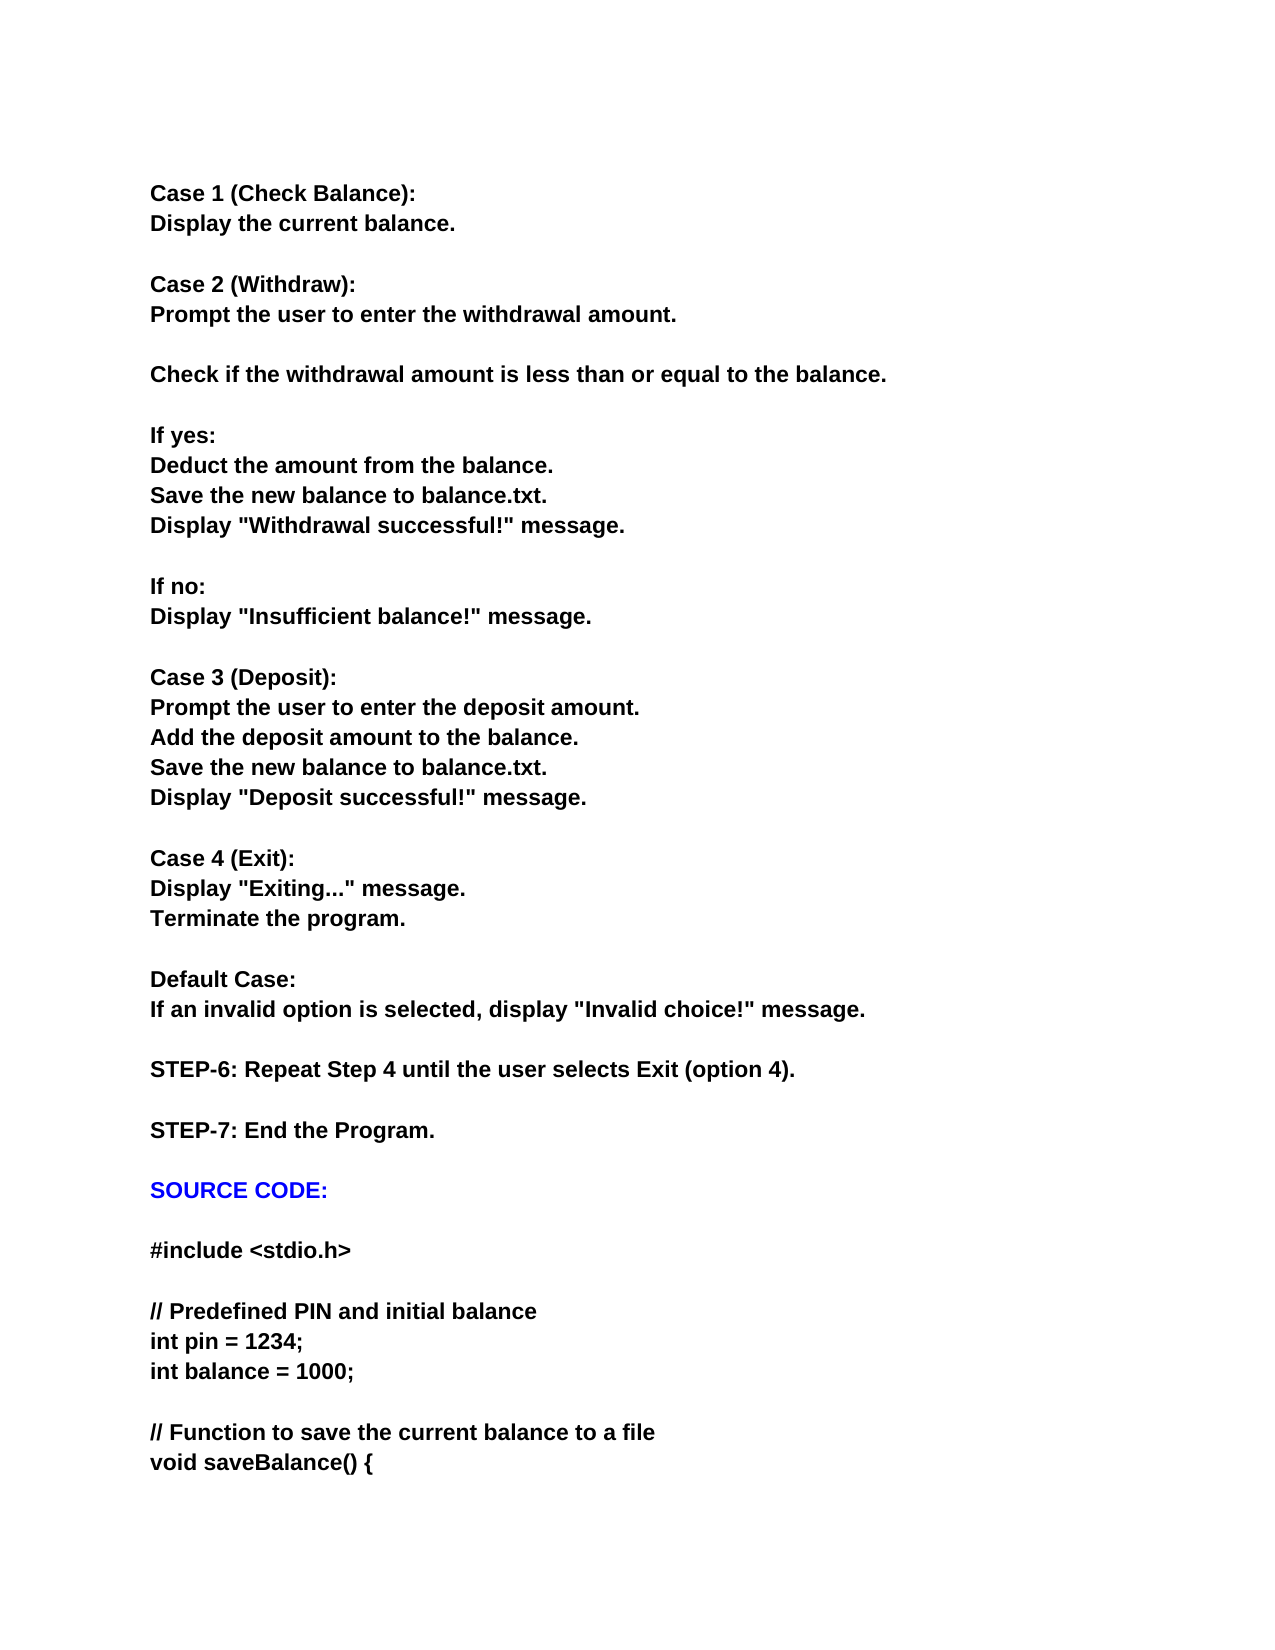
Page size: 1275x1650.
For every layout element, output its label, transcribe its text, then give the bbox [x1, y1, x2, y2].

text Display the current balance. [150, 210, 1125, 237]
text If yes: [150, 422, 1125, 448]
text Deduct the amount from the balance. [150, 452, 1125, 478]
text Case 3 (Deposit): [150, 663, 1125, 690]
text STEP-6: Repeat Step 4 until the user selects Exit (option 4). [150, 1056, 1125, 1083]
text Case 1 (Check Balance): [150, 180, 1125, 207]
text Default Case: [150, 966, 1125, 992]
text If an invalid option is selected, display "Invalid choice!" message. [150, 996, 1125, 1022]
text Terminate the program. [150, 905, 1125, 932]
text Display "Exiting..." message. [150, 875, 1125, 901]
text Prompt the user to enter the withdrawal amount. [150, 301, 1125, 327]
text #include <stdio.h> [150, 1237, 1125, 1264]
text Check if the withdrawal amount is less than or equal to the balance. [150, 361, 1125, 388]
text If no: [150, 573, 1125, 599]
text Save the new balance to balance.txt. [150, 754, 1125, 781]
text Case 4 (Exit): [150, 845, 1125, 871]
text // Function to save the current balance to a file [150, 1419, 1125, 1445]
text void saveBalance() { [150, 1449, 1125, 1475]
text int pin = 1234; [150, 1328, 1125, 1354]
text Display "Insufficient balance!" message. [150, 603, 1125, 629]
text SOURCE CODE: [150, 1177, 1125, 1203]
text Case 2 (Withdraw): [150, 271, 1125, 297]
text Add the deposit amount to the balance. [150, 724, 1125, 750]
text Save the new balance to balance.txt. [150, 482, 1125, 509]
text int balance = 1000; [150, 1358, 1125, 1385]
text Prompt the user to enter the deposit amount. [150, 694, 1125, 720]
text STEP-7: End the Program. [150, 1117, 1125, 1143]
text Display "Withdrawal successful!" message. [150, 512, 1125, 539]
text Display "Deposit successful!" message. [150, 784, 1125, 811]
text // Predefined PIN and initial balance [150, 1298, 1125, 1324]
